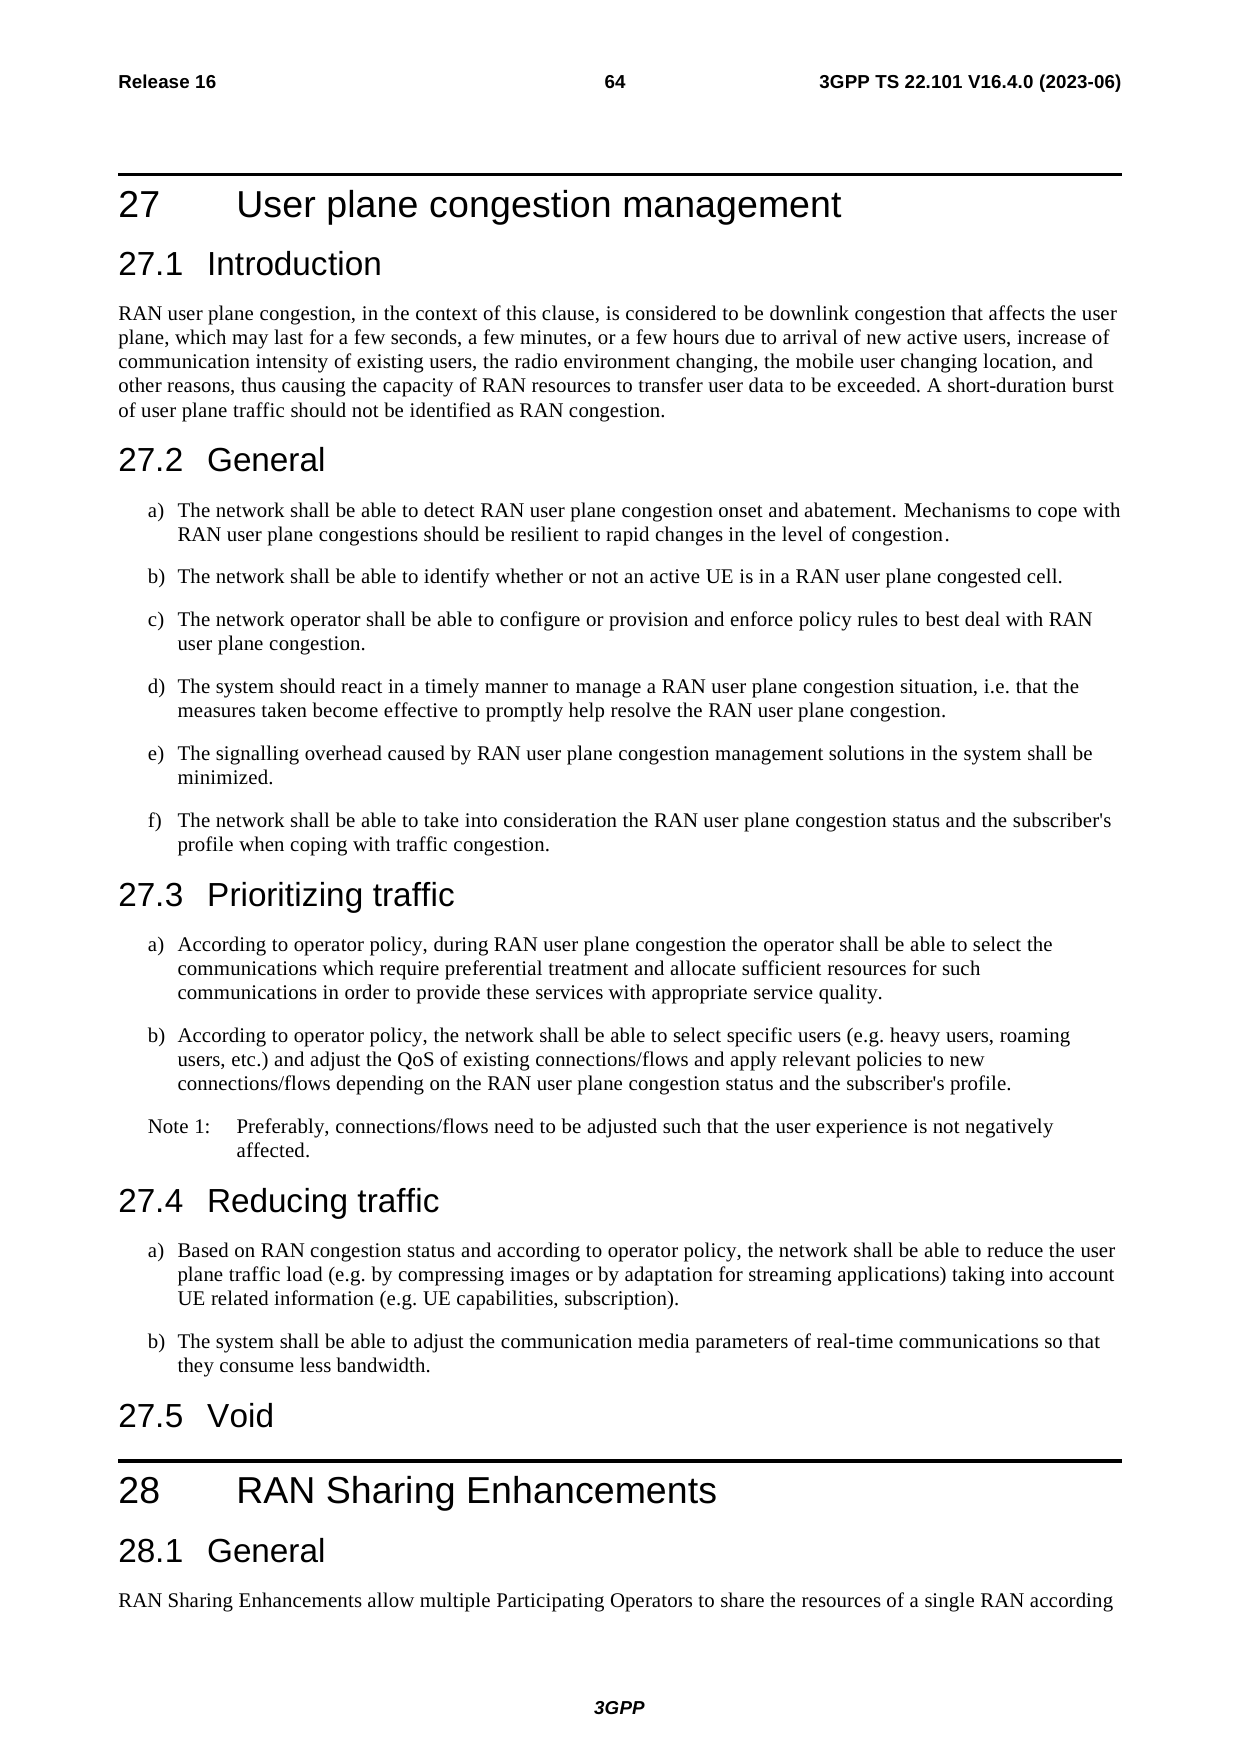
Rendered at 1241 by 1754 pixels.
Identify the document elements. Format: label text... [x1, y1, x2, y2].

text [118, 1588, 1122, 1612]
subtitle 27.2 General [118, 440, 1122, 479]
subtitle 27 User plane congestion management [118, 176, 1122, 225]
text d) The system should react in a timely manner to manage a RAN user plane congestion situation, i.e. that the measures taken become effective to promptly help resolve the RAN user plane congestion. [148, 674, 1122, 722]
subtitle 28 RAN Sharing Enhancements [118, 1463, 1122, 1512]
text Note 1: Preferably, connections/flows need to be adjusted such that the user experience is not negatively affected. [148, 1114, 1122, 1162]
text RAN user plane congestion, in the context of this clause, is considered to be downlink congestion that affects the user plane, which may last for a few seconds, a few minutes, or a few hours due to arrival of new active users, increase of communication intensity of existing users, the radio environment changing, the mobile user changing location, and other reasons, thus causing the capacity of RAN resources to transfer user data to be exceeded. A short-duration burst of user plane traffic should not be identified as RAN congestion. [118, 301, 1122, 421]
text f) The network shall be able to take into consideration the RAN user plane congestion status and the subscriber's profile when coping with traffic congestion. [148, 808, 1122, 856]
subtitle 27.3 Prioritizing traffic [118, 875, 1122, 913]
text a) Based on RAN congestion status and according to operator policy, the network shall be able to reduce the user plane traffic load (e.g. by compressing images or by adaptation for streaming applications) taking into account UE related information (e.g. UE capabilities, subscription). [148, 1238, 1122, 1310]
subtitle 28.1 General [118, 1531, 1122, 1569]
text e) The signalling overhead caused by RAN user plane congestion management solutions in the system shall be minimized. [148, 741, 1122, 789]
subtitle 27.1 Introduction [118, 244, 1122, 282]
subtitle 27.5 Void [118, 1396, 1122, 1434]
text c) The network operator shall be able to configure or provision and enforce policy rules to best deal with RAN user plane congestion. [148, 607, 1122, 655]
text a) According to operator policy, during RAN user plane congestion the operator shall be able to select the communications which require preferential treatment and allocate sufficient resources for such communications in order to provide these services with appropriate service quality. [148, 932, 1122, 1004]
text b) According to operator policy, the network shall be able to select specific users (e.g. heavy users, roaming users, etc.) and adjust the QoS of existing connections/flows and apply relevant policies to new connections/flows depending on the RAN user plane congestion status and the subscriber's profile. [148, 1023, 1122, 1095]
text a) The network shall be able to detect RAN user plane congestion onset and abatement. Mechanisms to cope with RAN user plane congestions should be resilient to rapid changes in the level of congestion. [148, 497, 1122, 546]
text b) The network shall be able to identify whether or not an active UE is in a RAN user plane congested cell. [148, 564, 1122, 588]
text b) The system shall be able to adjust the communication media parameters of real-time communications so that they consume less bandwidth. [148, 1329, 1122, 1377]
subtitle 27.4 Reducing traffic [118, 1181, 1122, 1219]
